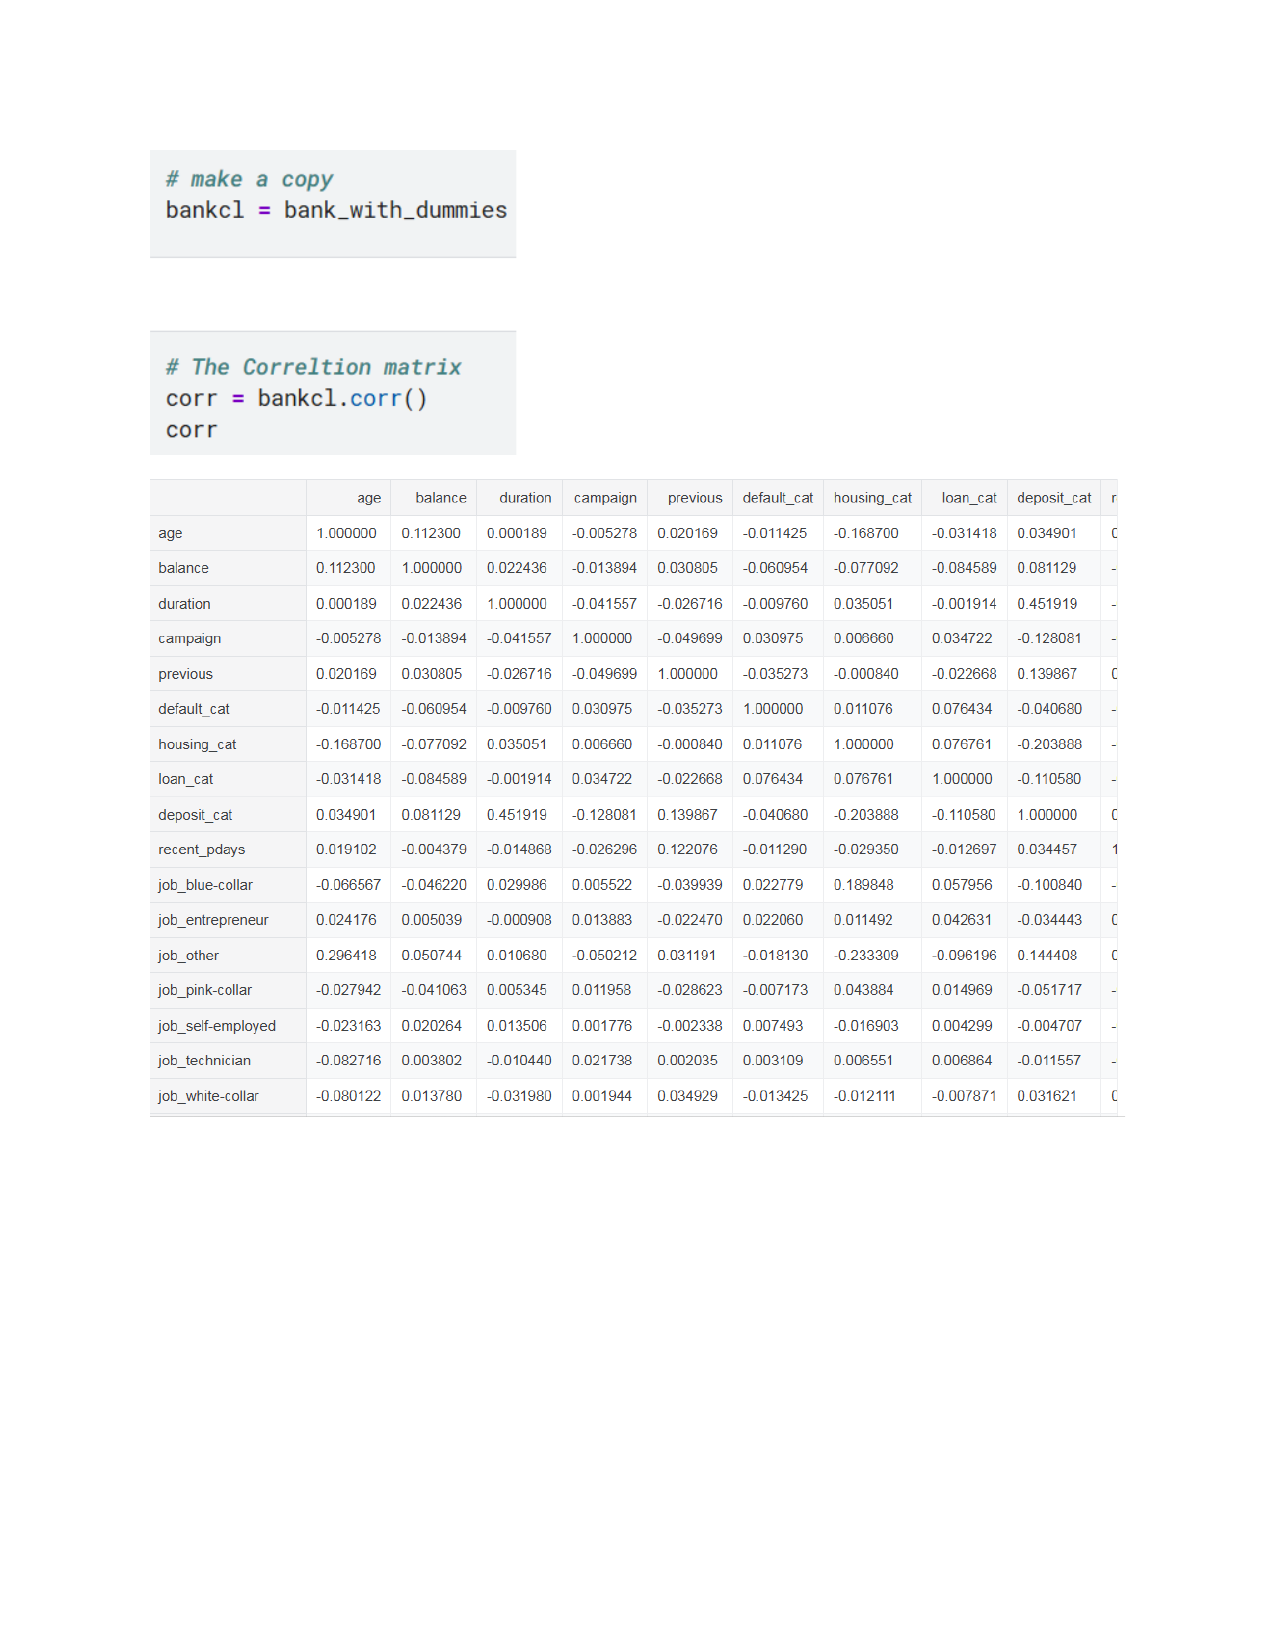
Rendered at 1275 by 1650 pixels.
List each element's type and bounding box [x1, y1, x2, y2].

picture [150, 150, 517, 455]
picture [150, 476, 1125, 1117]
